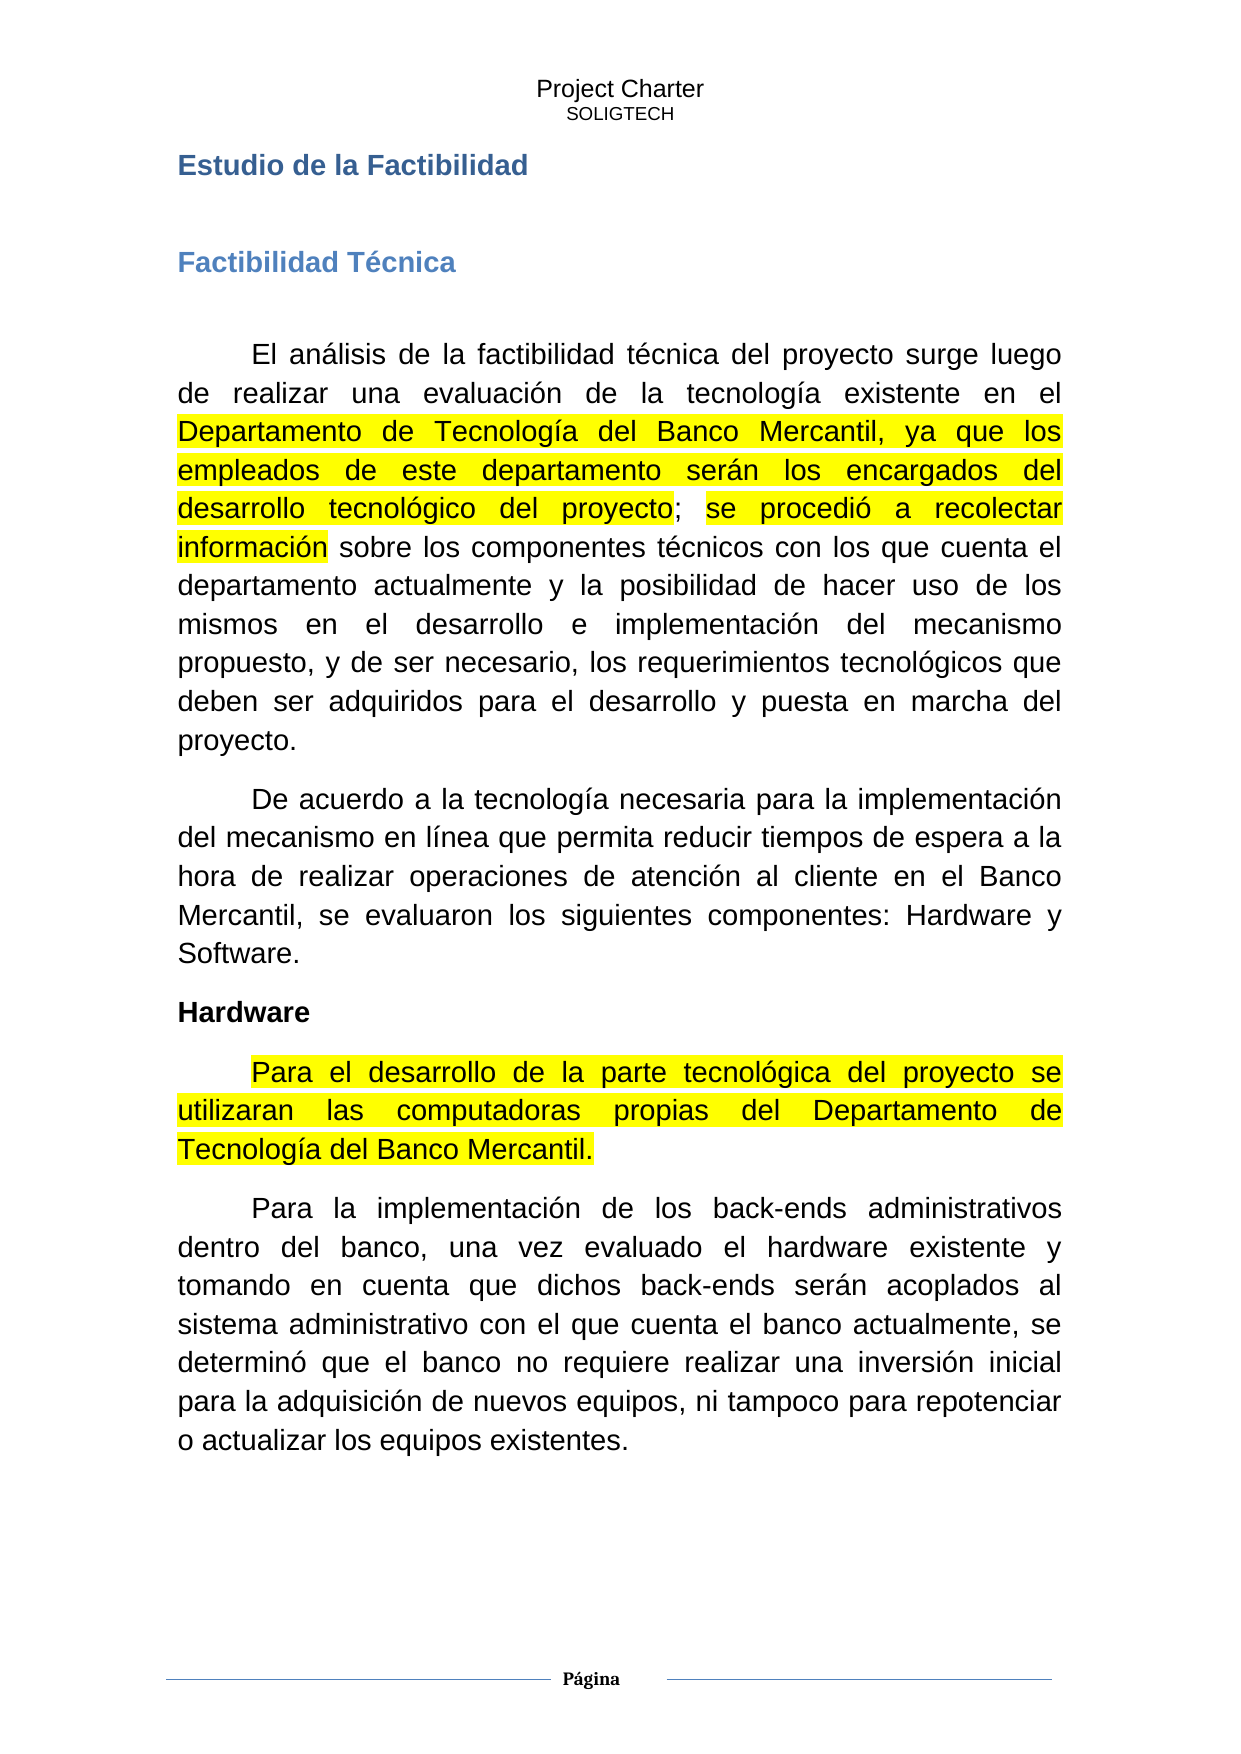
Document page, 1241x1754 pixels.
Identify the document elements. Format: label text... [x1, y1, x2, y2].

subtitle Factibilidad Técnica [177, 246, 1063, 279]
text Hardware [177, 995, 1063, 1029]
text Para el desarrollo de la parte tecnológica del proyecto se utilizaran las computadoras propias del Departamento de Tecnología del Banco Mercantil. [177, 1055, 1063, 1093]
text El análisis de la factibilidad técnica del proyecto surge luego de realizar una evaluación de la tecnología existente en el Departamento de Tecnología del Banco Mercantil, ya que los empleados de este departamento serán los encargados del desarrollo tecnológico del proyecto; se procedió a recolectar información sobre los componentes técnicos con los que cuenta el departamento actualmente y la posibilidad de hacer uso de los mismos en el desarrollo e implementación del mecanismo propuesto, y de ser necesario, los requerimientos tecnológicos que deben ser adquiridos para el desarrollo y puesta en marcha del proyecto. [177, 337, 1063, 414]
text Para el desarrollo de la parte tecnológica del proyecto se utilizaran las computadoras propias del Departamento de Tecnología del Banco Mercantil. [177, 1127, 1063, 1165]
subtitle Estudio de la Factibilidad [177, 148, 1063, 181]
text De acuerdo a la tecnología necesaria para la implementación del mecanismo en línea que permita reducir tiempos de espera a la hora de realizar operaciones de atención al cliente en el Banco Mercantil, se evaluaron los siguientes componentes: Hardware y Software. [177, 782, 1063, 969]
text Para la implementación de los back-ends administrativos dentro del banco, una vez evaluado el hardware existente y tomando en cuenta que dichos back-ends serán acoplados al sistema administrativo con el que cuenta el banco actualmente, se determinó que el banco no requiere realizar una inversión inicial para la adquisición de nuevos equipos, ni tampoco para repotenciar o actualizar los equipos existentes. [177, 1191, 1063, 1456]
text El análisis de la factibilidad técnica del proyecto surge luego de realizar una evaluación de la tecnología existente en el Departamento de Tecnología del Banco Mercantil, ya que los empleados de este departamento serán los encargados del desarrollo tecnológico del proyecto; se procedió a recolectar información sobre los componentes técnicos con los que cuenta el departamento actualmente y la posibilidad de hacer uso de los mismos en el desarrollo e implementación del mecanismo propuesto, y de ser necesario, los requerimientos tecnológicos que deben ser adquiridos para el desarrollo y puesta en marcha del proyecto. [177, 486, 1063, 756]
